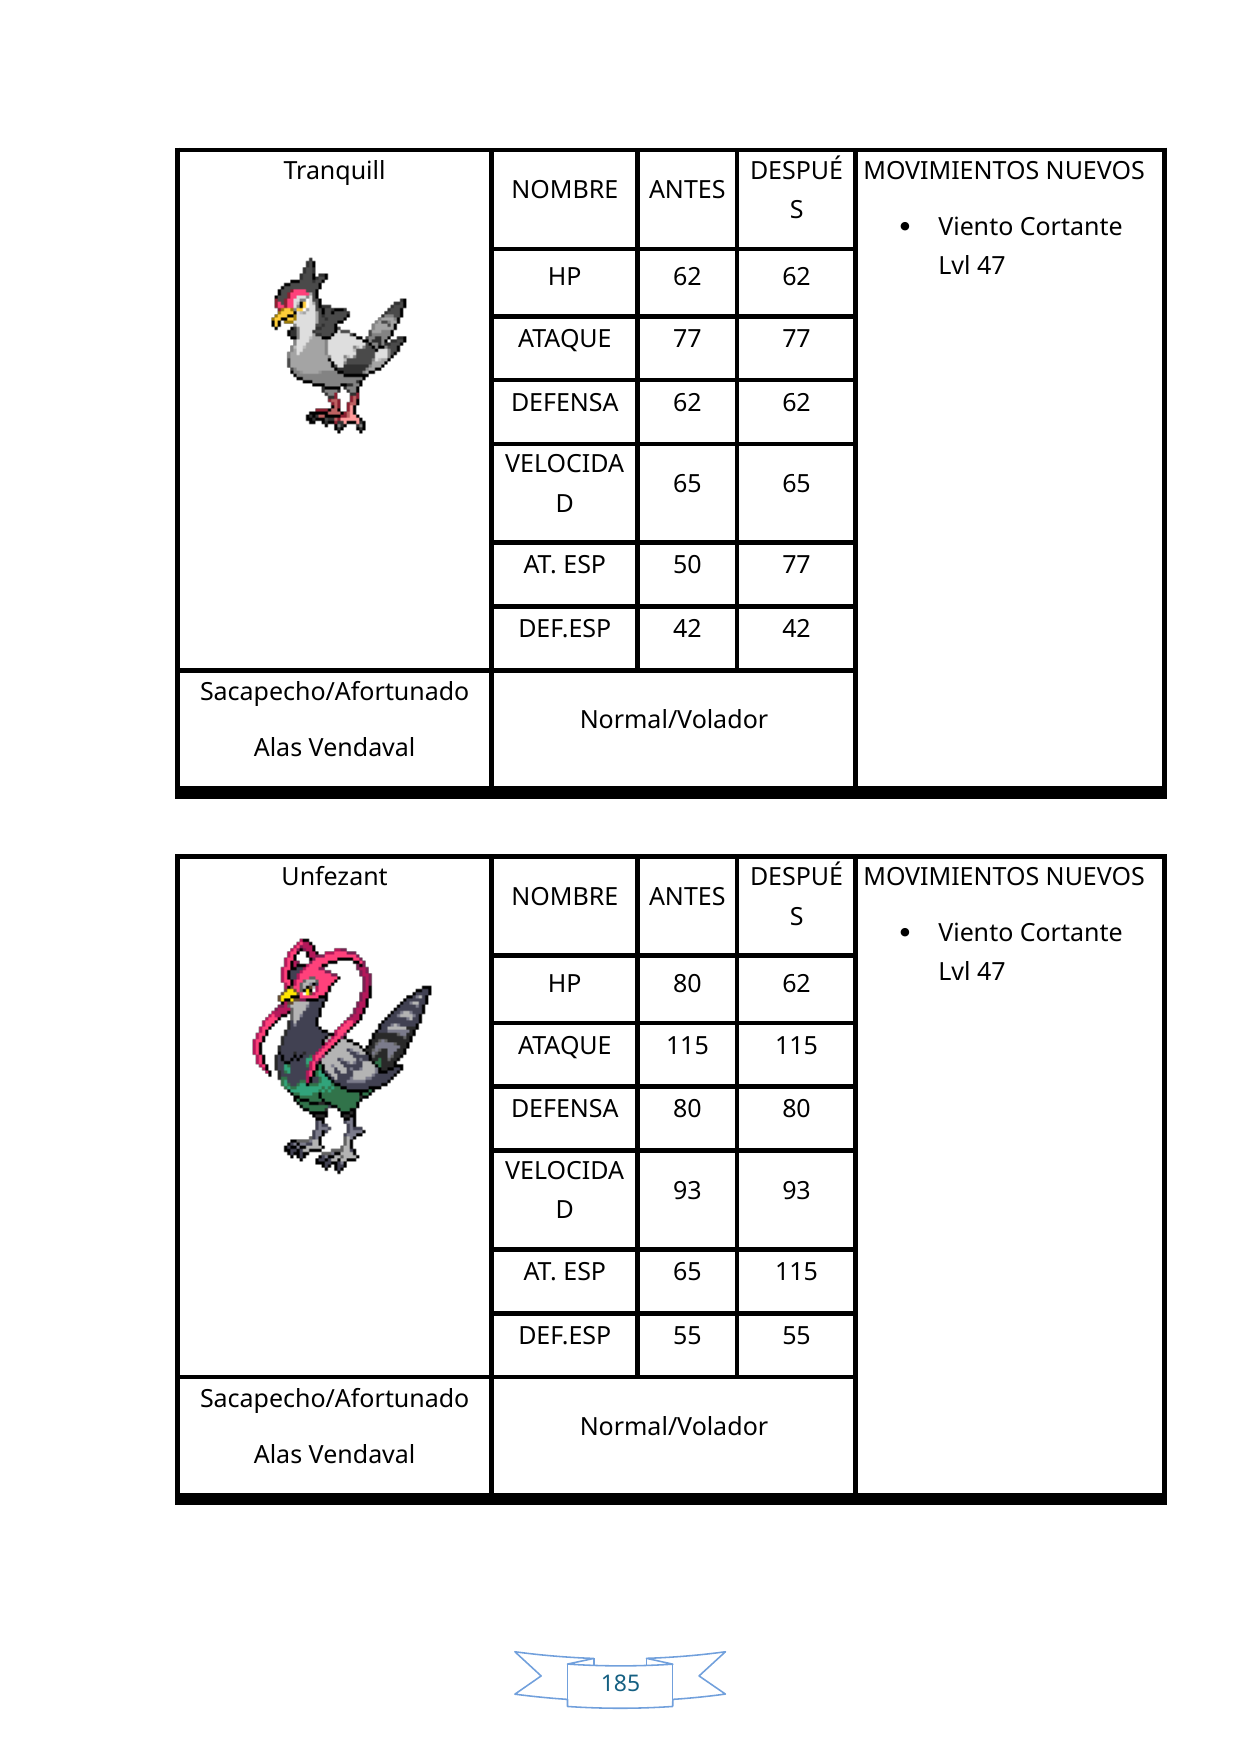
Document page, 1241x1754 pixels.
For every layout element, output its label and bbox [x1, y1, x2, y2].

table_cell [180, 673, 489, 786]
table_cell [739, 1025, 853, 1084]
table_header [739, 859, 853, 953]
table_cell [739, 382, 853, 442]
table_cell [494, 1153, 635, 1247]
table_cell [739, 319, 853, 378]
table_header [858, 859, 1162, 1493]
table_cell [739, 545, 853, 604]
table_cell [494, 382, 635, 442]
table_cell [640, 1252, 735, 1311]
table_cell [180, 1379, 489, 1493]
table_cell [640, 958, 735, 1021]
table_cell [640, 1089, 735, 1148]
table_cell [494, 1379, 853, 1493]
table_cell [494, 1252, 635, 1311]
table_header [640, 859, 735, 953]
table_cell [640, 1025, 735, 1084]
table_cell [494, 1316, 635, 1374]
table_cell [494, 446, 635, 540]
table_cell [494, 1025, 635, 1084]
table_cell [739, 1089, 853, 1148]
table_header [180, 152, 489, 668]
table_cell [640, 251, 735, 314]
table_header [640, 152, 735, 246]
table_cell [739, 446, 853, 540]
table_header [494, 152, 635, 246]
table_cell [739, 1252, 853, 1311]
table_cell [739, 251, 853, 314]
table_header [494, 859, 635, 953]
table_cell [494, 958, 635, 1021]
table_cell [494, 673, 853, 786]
picture [184, 914, 485, 1215]
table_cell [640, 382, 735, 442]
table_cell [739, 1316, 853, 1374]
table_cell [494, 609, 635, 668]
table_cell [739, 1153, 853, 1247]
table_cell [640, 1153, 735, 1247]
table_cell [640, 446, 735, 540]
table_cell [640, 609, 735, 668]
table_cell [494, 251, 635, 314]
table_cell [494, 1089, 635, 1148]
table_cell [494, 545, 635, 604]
picture [184, 208, 485, 509]
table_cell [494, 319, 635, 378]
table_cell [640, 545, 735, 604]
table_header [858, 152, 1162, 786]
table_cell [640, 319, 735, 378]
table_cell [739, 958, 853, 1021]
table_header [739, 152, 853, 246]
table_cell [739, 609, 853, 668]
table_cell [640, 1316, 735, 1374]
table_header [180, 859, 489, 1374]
